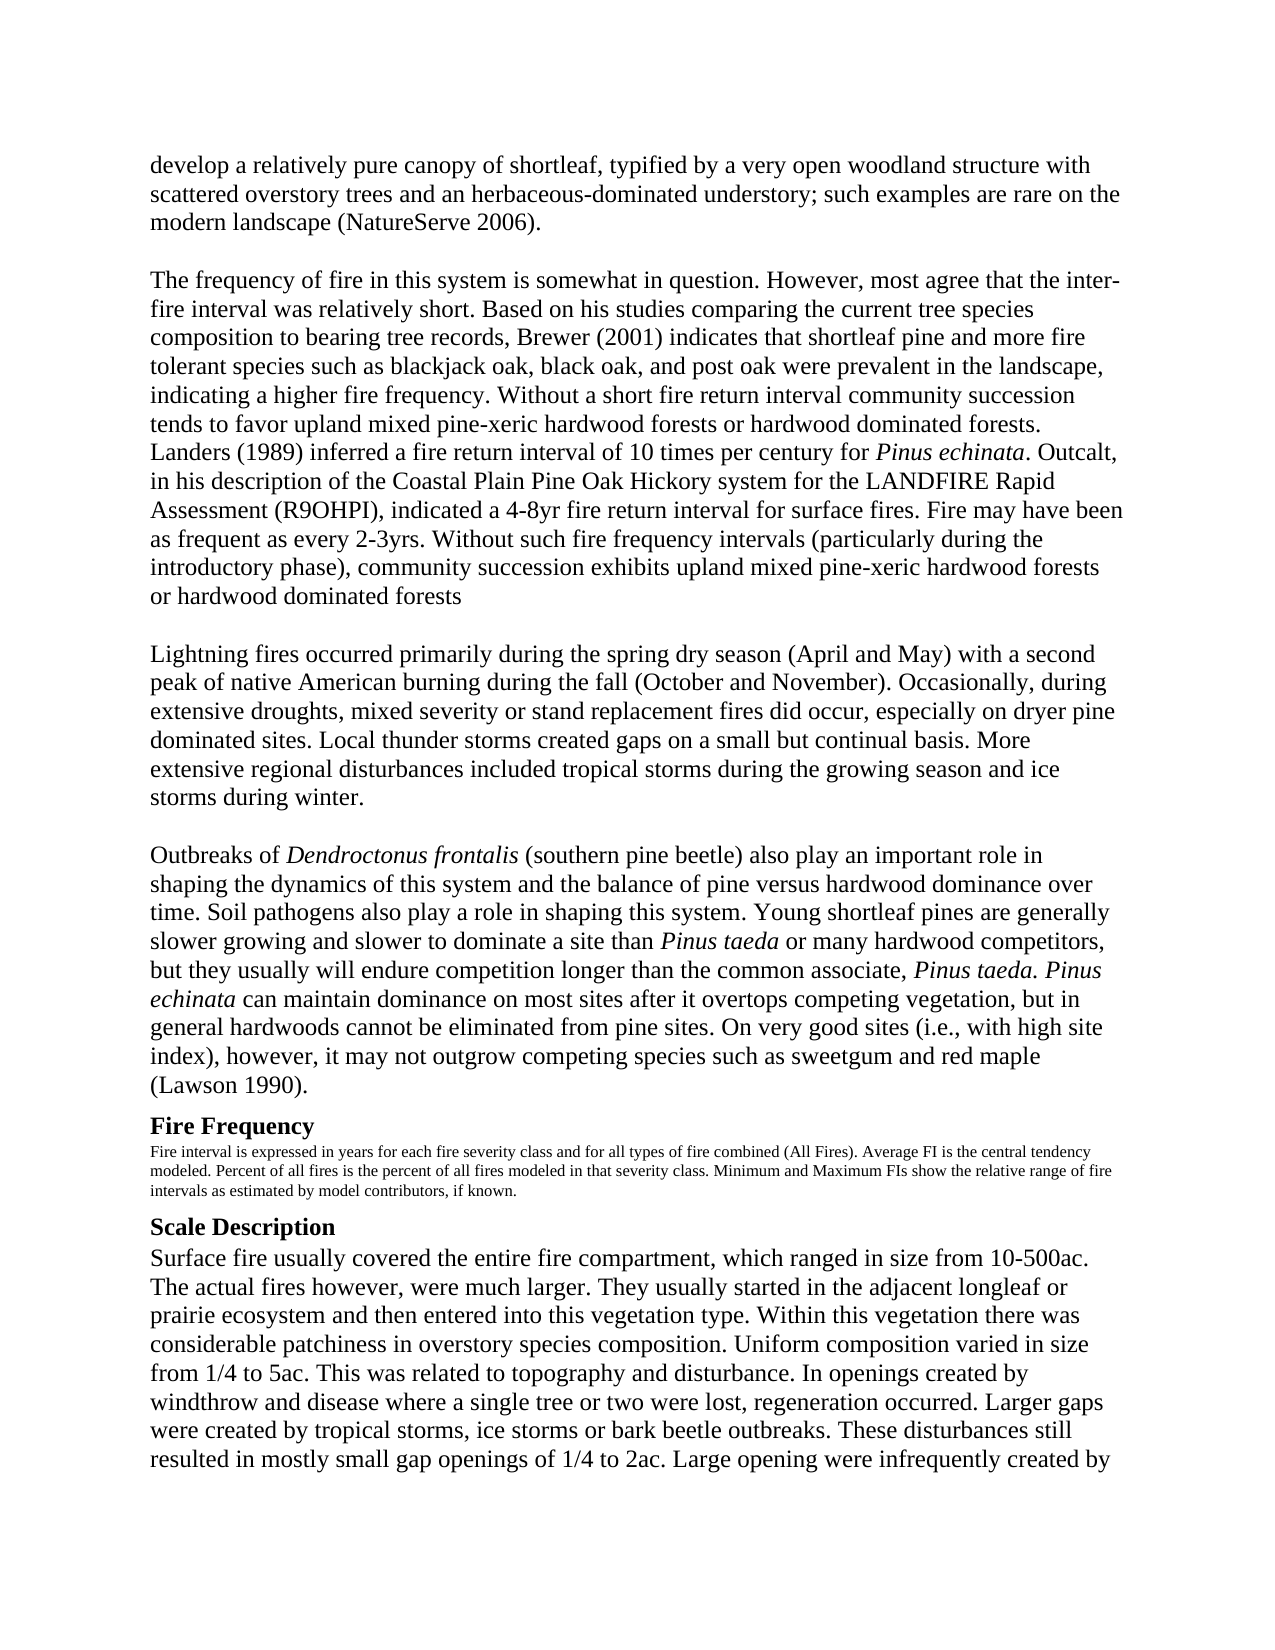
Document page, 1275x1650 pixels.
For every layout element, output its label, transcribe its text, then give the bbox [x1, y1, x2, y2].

text Fire interval is expressed in years for each fire severity class and for all types of fire combined (All Fires). Average FI is the central tendency modeled. Percent of all fires is the percent of all fires modeled in that severity class. Minimum and Maximum FIs show the relative range of fire intervals as estimated by model contributors, if known. [150, 1142, 1125, 1199]
text Lightning fires occurred primarily during the spring dry season (April and May) with a second peak of native American burning during the fall (October and November). Occasionally, during extensive droughts, mixed severity or stand replacement fires did occur, especially on dryer pine dominated sites. Local thunder storms created gaps on a small but continual basis. More extensive regional disturbances included tropical storms during the growing season and ice storms during winter. [150, 639, 1125, 811]
text Scale Description [150, 1212, 1125, 1241]
text Fire Frequency [150, 1111, 1125, 1140]
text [150, 150, 1125, 236]
text The frequency of fire in this system is somewhat in question. However, most agree that the inter-fire interval was relatively short. Based on his studies comparing the current tree species composition to bearing tree records, Brewer (2001) indicates that shortleaf pine and more fire tolerant species such as blackjack oak, black oak, and post oak were prevalent in the landscape, indicating a higher fire frequency. Without a short fire return interval community succession tends to favor upland mixed pine-xeric hardwood forests or hardwood dominated forests. Landers (1989) inferred a fire return interval of 10 times per century for Pinus echinata. Outcalt, in his description of the Coastal Plain Pine Oak Hickory system for the LANDFIRE Rapid Assessment (R9OHPI), indicated a 4-8yr fire return interval for surface fires. Fire may have been as frequent as every 2-3yrs. Without such fire frequency intervals (particularly during the introductory phase), community succession exhibits upland mixed pine-xeric hardwood forests or hardwood dominated forests [150, 265, 1125, 610]
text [150, 1243, 1125, 1473]
text Outbreaks of Dendroctonus frontalis (southern pine beetle) also play an important role in shaping the dynamics of this system and the balance of pine versus hardwood dominance over time. Soil pathogens also play a role in shaping this system. Young shortleaf pines are generally slower growing and slower to dominate a site than Pinus taeda or many hardwood competitors, but they usually will endure competition longer than the common associate, Pinus taeda. Pinus echinata can maintain dominance on most sites after it overtops competing vegetation, but in general hardwoods cannot be eliminated from pine sites. On very good sites (i.e., with high site index), however, it may not outgrow competing species such as sweetgum and red maple (Lawson 1990). [150, 840, 1125, 1099]
